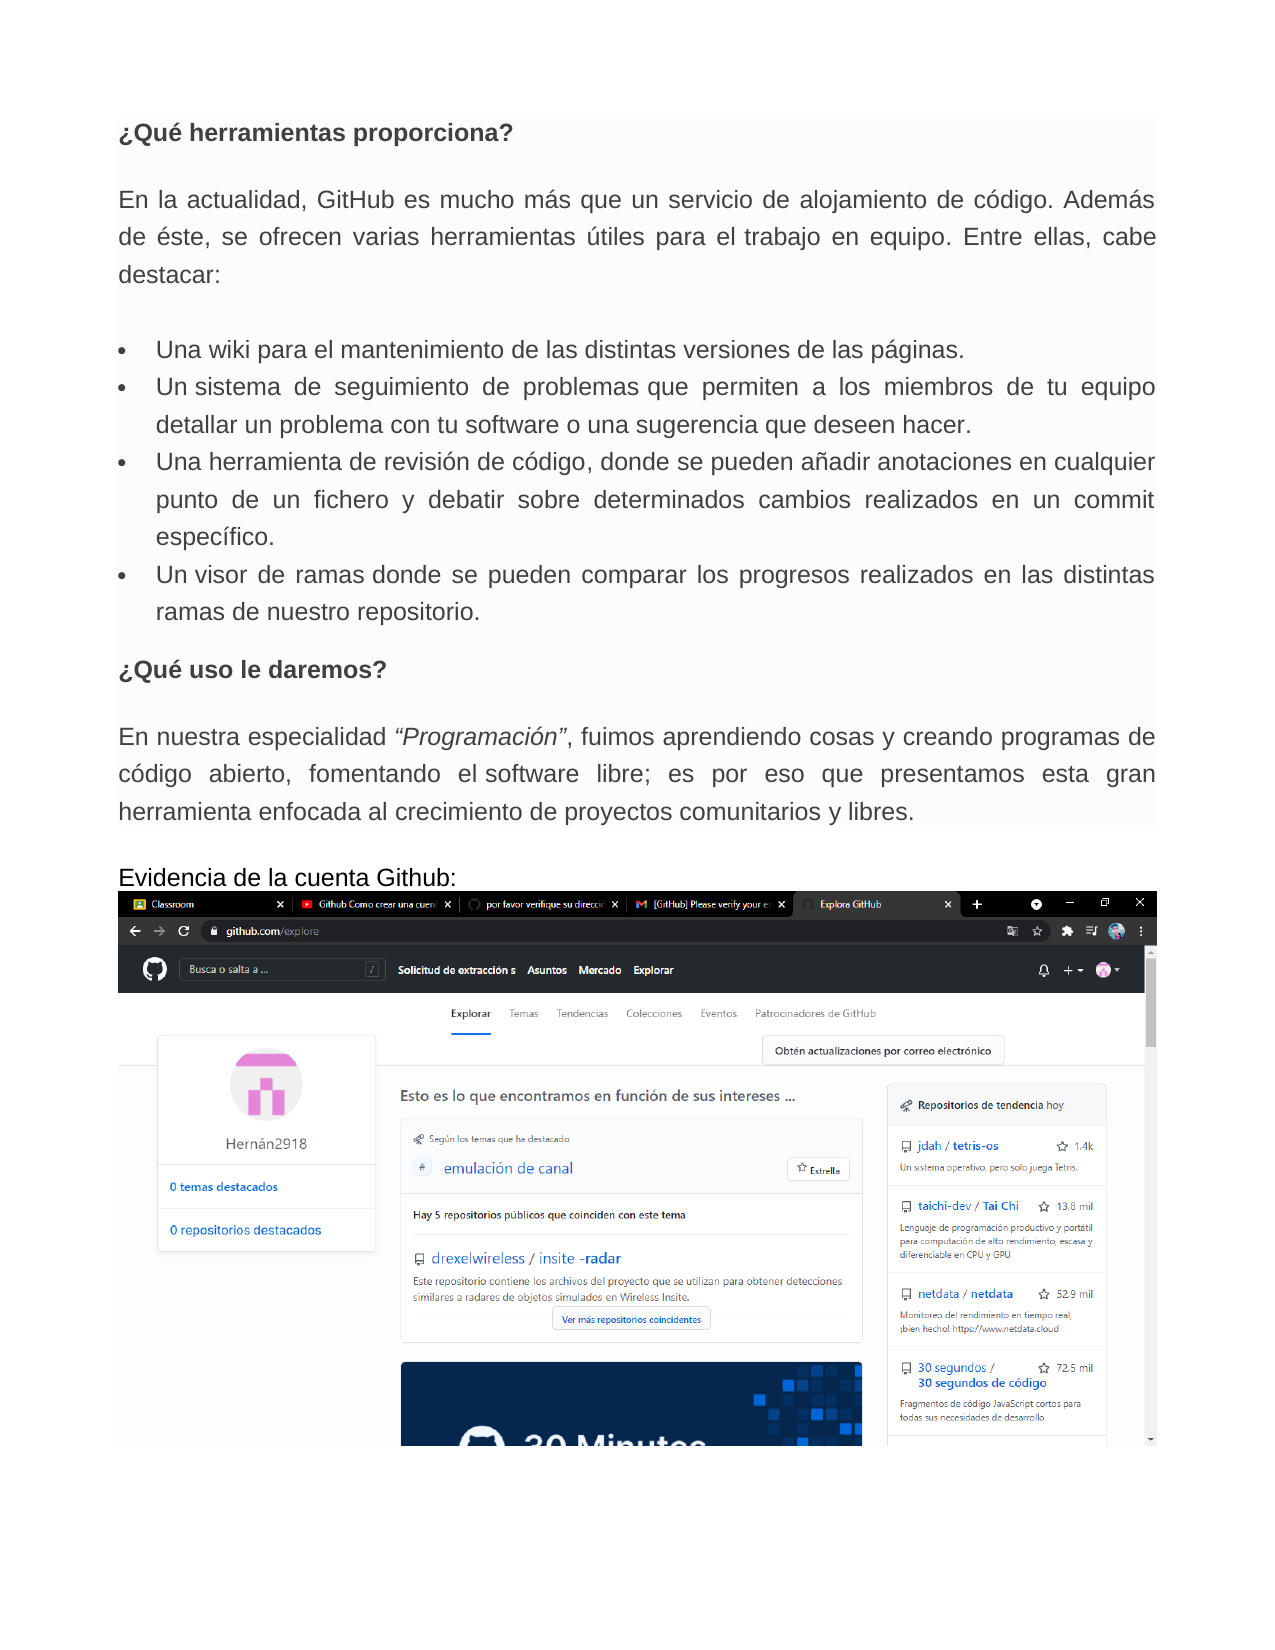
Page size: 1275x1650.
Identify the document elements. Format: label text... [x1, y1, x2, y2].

text En la actualidad, GitHub es mucho más que un servicio de alojamiento de código. Además de éste, se ofrecen varias herramientas útiles para el trabajo en equipo. Entre ellas, cabe destacar: [118, 176, 1157, 288]
subtitle ¿Qué uso le daremos? [118, 655, 1157, 684]
picture [118, 891, 1157, 1446]
list Un sistema de seguimiento de problemas que permiten a los miembros de tu equipo detallar un problema con tu software o una sugerencia que deseen hacer. [118, 363, 1157, 438]
text Evidencia de la cuenta Github: [118, 863, 1157, 891]
list Una herramienta de revisión de código, donde se pueden añadir anotaciones en cualquier punto de un fichero y debatir sobre determinados cambios realizados en un commit específico. [118, 438, 1157, 551]
list Una wiki para el mantenimiento de las distintas versiones de las páginas. [118, 326, 1157, 363]
text En nuestra especialidad “Programación”, fuimos aprendiendo cosas y creando programas de código abierto, fomentando el software libre; es por eso que presentamos esta gran herramienta enfocada al crecimiento de proyectos comunitarios y libres. [118, 713, 1157, 826]
subtitle ¿Qué herramientas proporciona? [118, 118, 1157, 147]
list Un visor de ramas donde se pueden comparar los progresos realizados en las distintas ramas de nuestro repositorio. [118, 551, 1157, 626]
